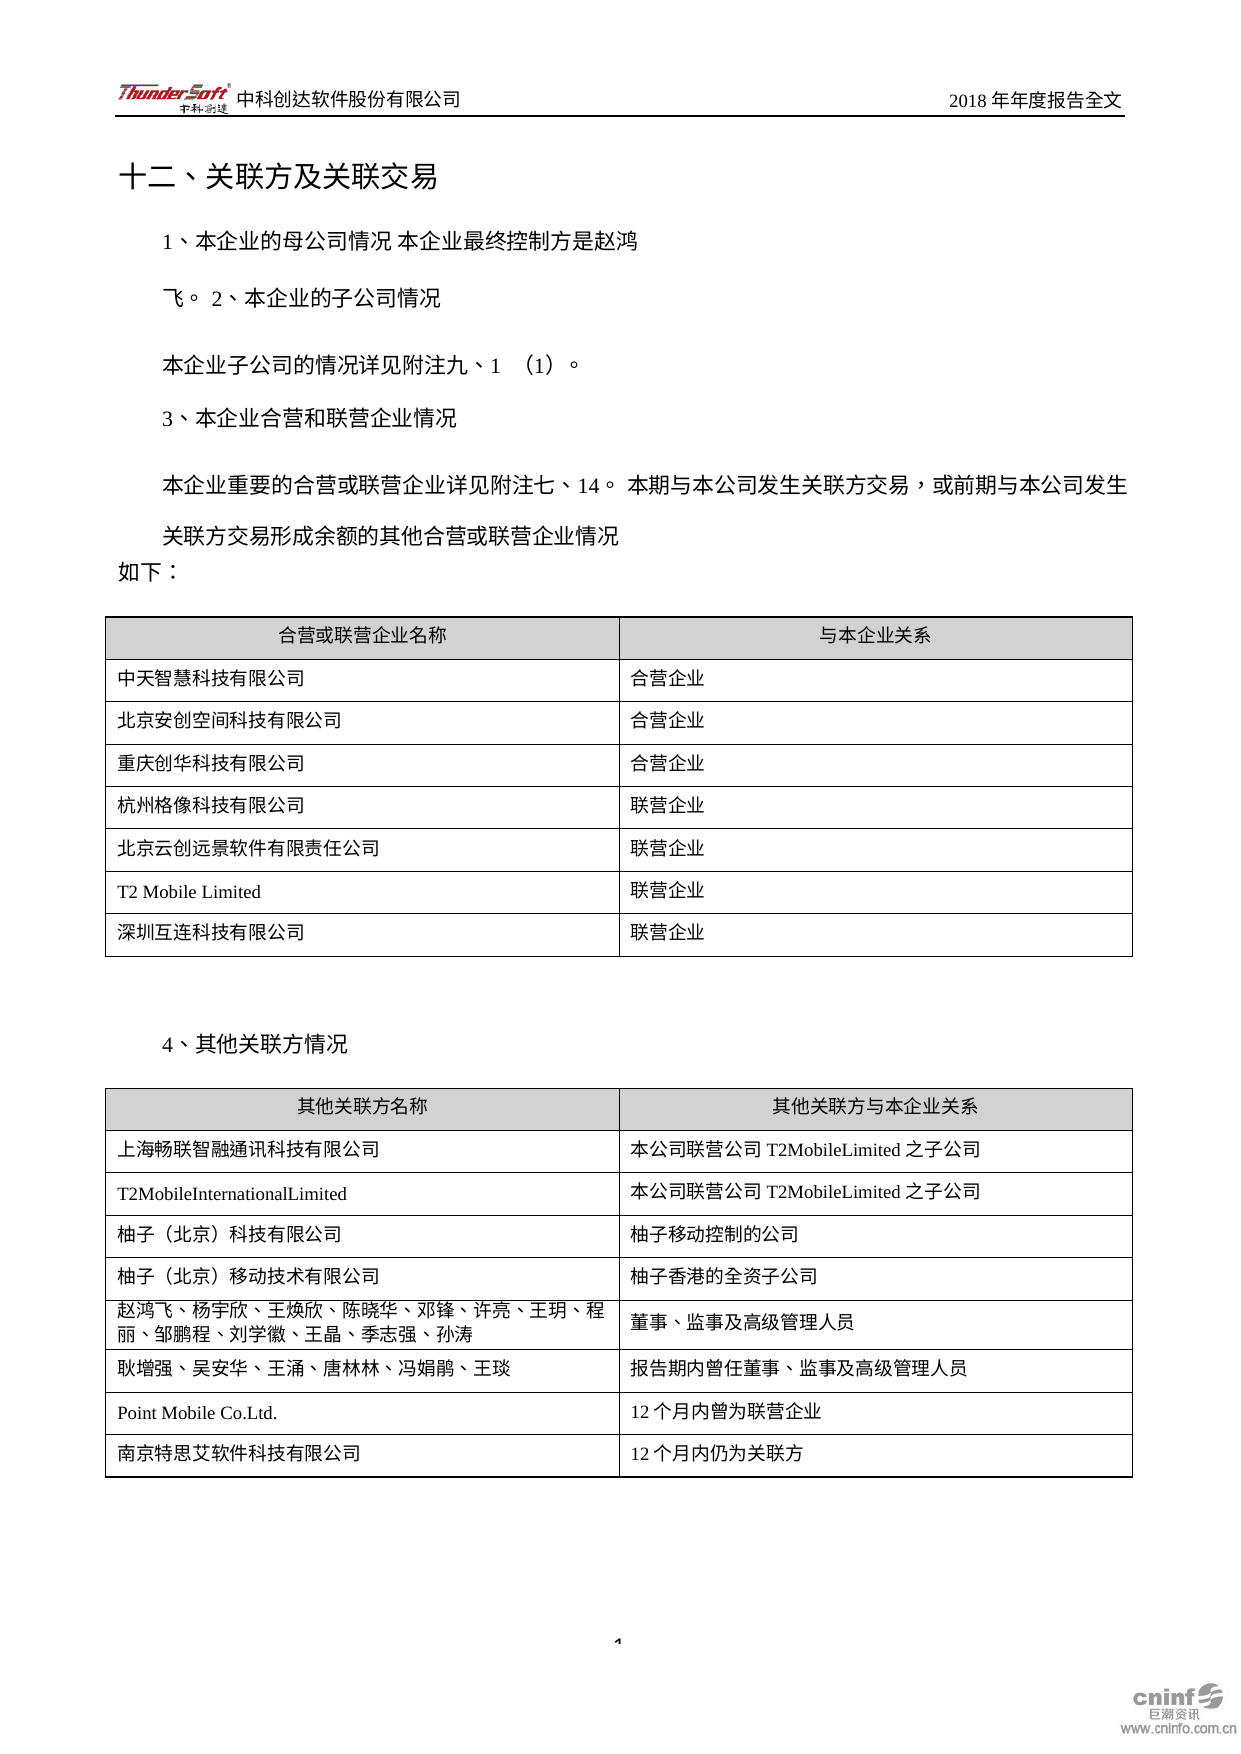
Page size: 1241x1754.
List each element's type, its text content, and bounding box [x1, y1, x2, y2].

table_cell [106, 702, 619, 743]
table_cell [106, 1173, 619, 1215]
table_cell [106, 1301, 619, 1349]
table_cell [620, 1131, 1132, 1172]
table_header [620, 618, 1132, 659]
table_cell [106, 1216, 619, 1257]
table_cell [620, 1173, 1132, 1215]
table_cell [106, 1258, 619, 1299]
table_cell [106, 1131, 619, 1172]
picture [1115, 1680, 1240, 1737]
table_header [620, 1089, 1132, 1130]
text 如下： [118, 557, 1134, 587]
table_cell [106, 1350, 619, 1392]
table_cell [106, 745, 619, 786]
subtitle 十二、关联方及关联交易 [118, 154, 1134, 195]
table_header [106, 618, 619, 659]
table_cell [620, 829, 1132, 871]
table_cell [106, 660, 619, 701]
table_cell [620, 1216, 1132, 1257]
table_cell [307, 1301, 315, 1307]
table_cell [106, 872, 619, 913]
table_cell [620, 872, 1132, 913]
text 4、其他关联方情况 [162, 1025, 1134, 1059]
text 本企业子公司的情况详见附注九、1 （1）。 [162, 350, 1134, 380]
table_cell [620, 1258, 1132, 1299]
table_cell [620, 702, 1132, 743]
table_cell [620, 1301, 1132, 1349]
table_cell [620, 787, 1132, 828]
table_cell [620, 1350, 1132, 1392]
text 3、本企业合营和联营企业情况 [162, 402, 1134, 432]
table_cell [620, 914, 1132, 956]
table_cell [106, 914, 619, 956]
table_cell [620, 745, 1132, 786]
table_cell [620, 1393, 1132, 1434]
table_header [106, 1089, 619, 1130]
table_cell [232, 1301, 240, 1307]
picture [118, 83, 231, 114]
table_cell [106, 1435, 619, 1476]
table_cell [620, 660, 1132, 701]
text 本企业重要的合营或联营企业详见附注七、14。 本期与本公司发生关联方交易，或前期与本公司发生关联方交易形成余额的其他合营或联营企业情况 [162, 448, 1134, 550]
text 1、本企业的母公司情况 本企业最终控制方是赵鸿飞。 2、本企业的子公司情况 [162, 226, 645, 312]
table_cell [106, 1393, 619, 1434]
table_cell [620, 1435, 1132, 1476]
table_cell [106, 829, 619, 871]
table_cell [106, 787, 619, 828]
